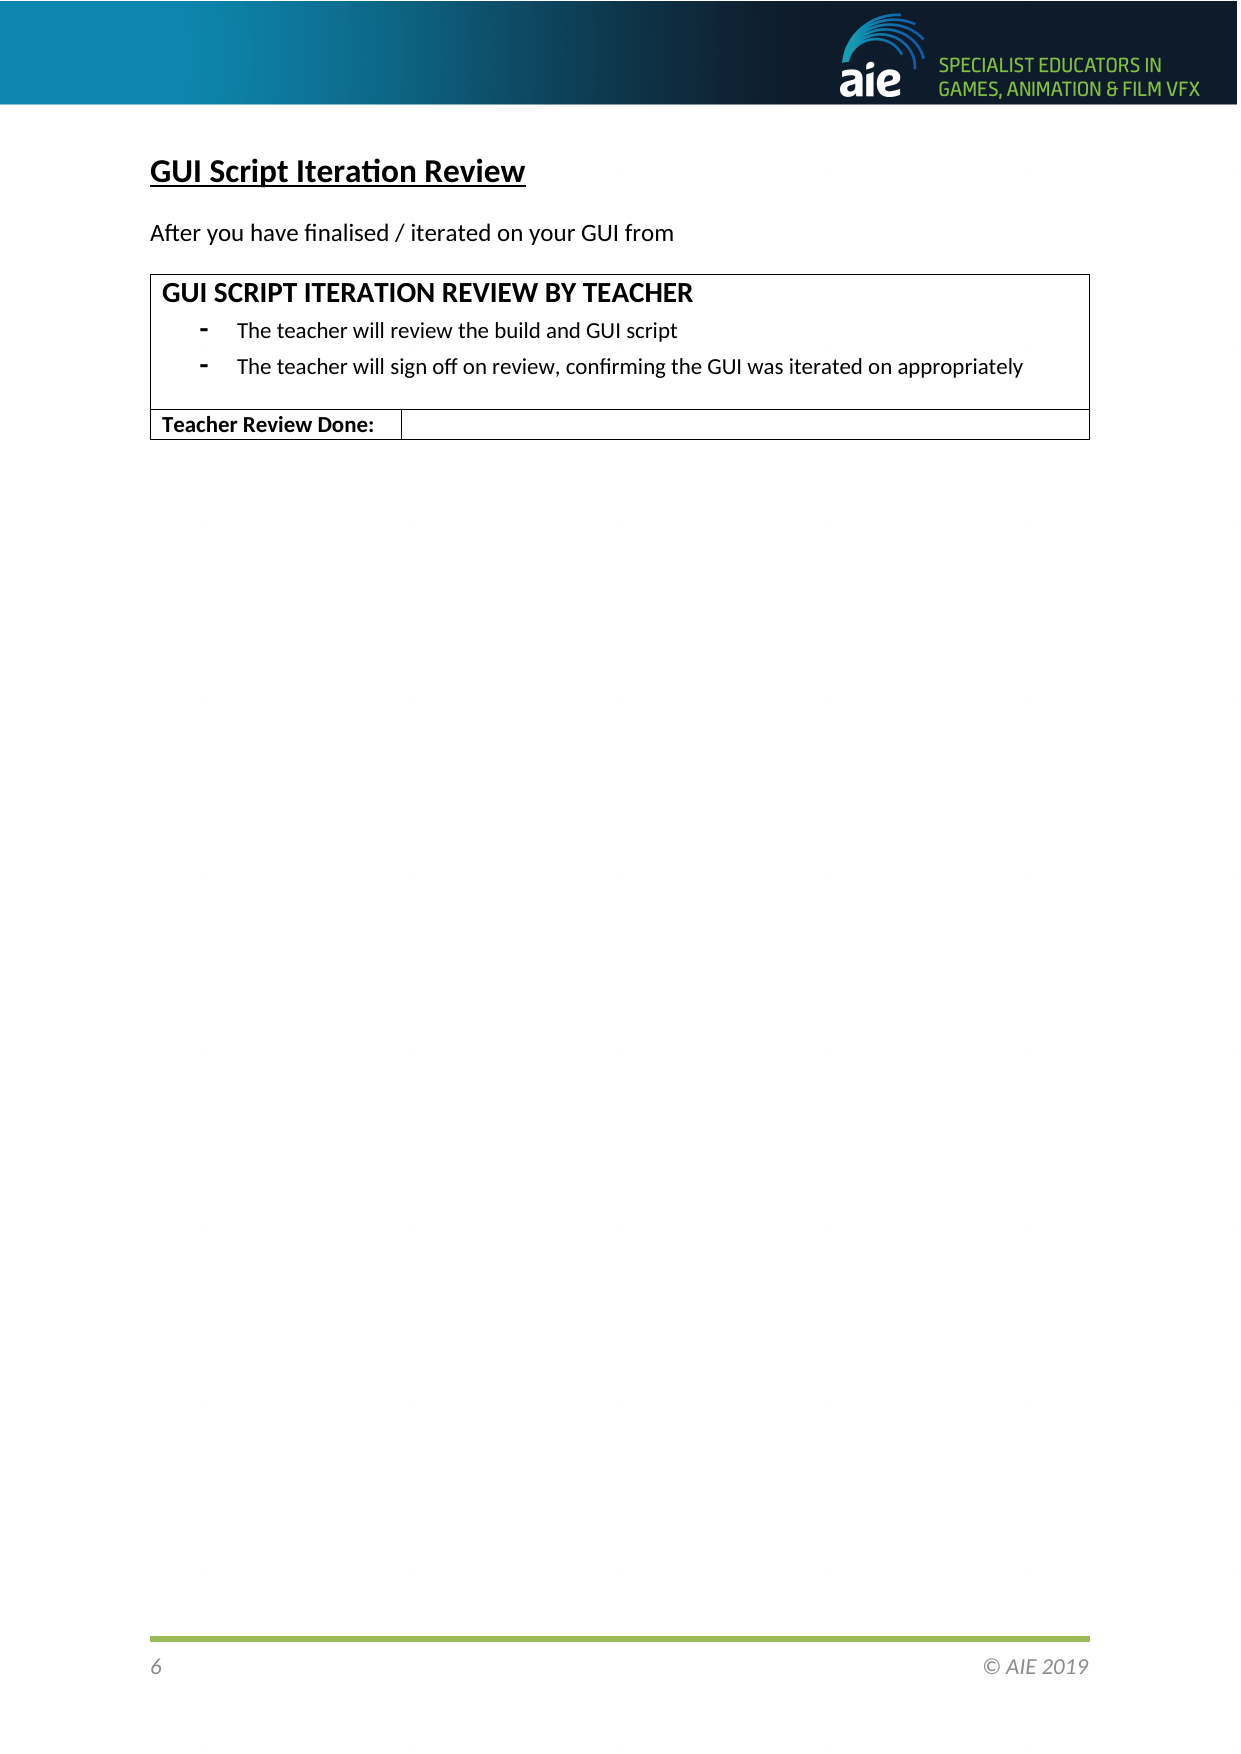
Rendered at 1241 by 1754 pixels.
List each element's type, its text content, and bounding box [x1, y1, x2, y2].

table_header GUI SCRIPT ITERATION REVIEW BY TEACHER The teacher will review the build and GUI script The teacher will sign off on review, confirming the GUI was iterated on appropriately [151, 275, 1089, 409]
text After you have finalised / iterated on your GUI from [150, 218, 1090, 248]
picture [0, 1, 1237, 1750]
text GUI Script Iteration Review [150, 150, 1090, 191]
table_cell [402, 410, 1089, 438]
table_cell Teacher Review Done: [151, 410, 401, 438]
